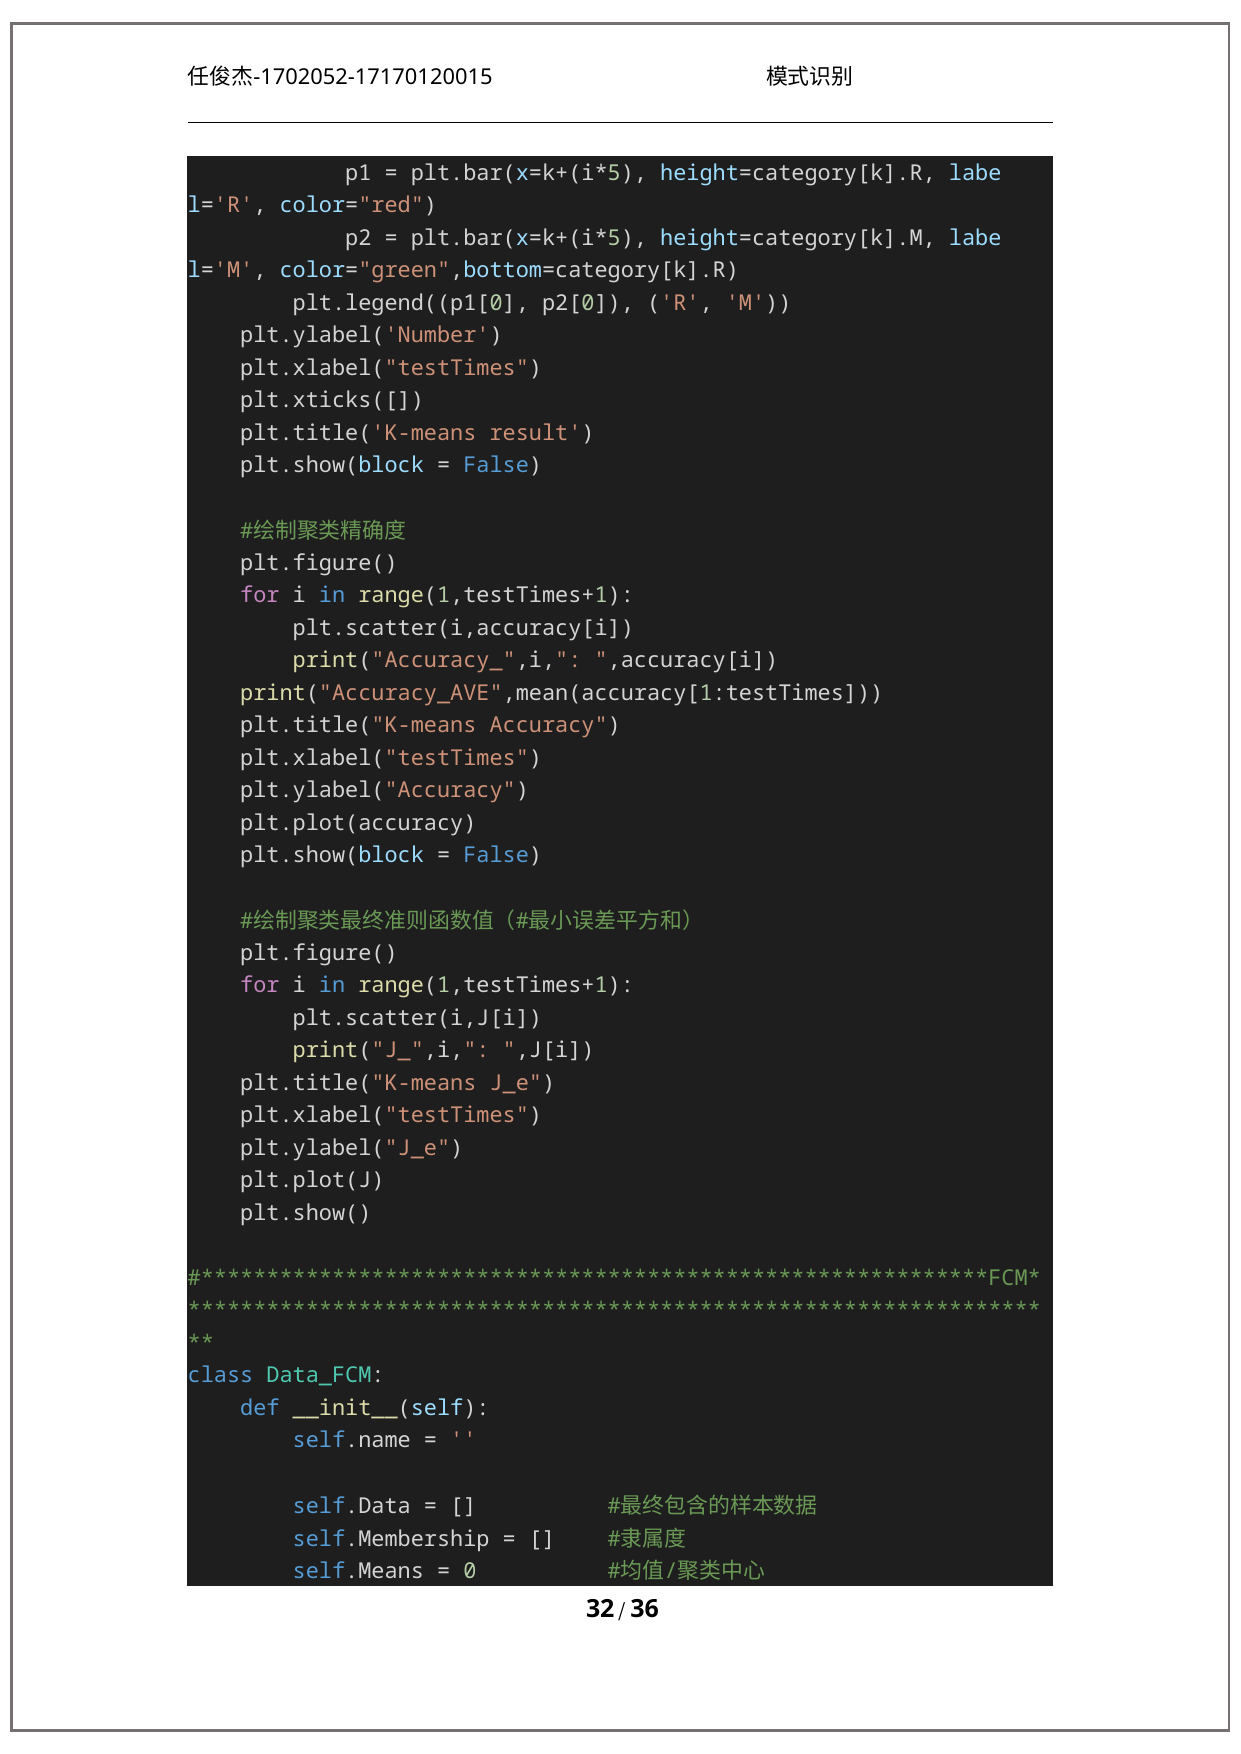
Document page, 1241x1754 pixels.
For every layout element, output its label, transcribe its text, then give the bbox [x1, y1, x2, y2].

text print("Accuracy_AVE",mean(accuracy[1:testTimes])) [187, 676, 1053, 708]
text plt.xlabel("testTimes") [187, 351, 1053, 383]
text plt.figure() [187, 546, 1053, 578]
text #************************************************************FCM******************************************************************** [187, 1261, 1053, 1358]
text for i in range(1,testTimes+1): [187, 968, 1053, 1001]
text plt.title("K-means J_e") [187, 1066, 1053, 1098]
text self.name = '' [187, 1423, 1053, 1456]
text plt.ylabel("Accuracy") [187, 773, 1053, 806]
text plt.plot(accuracy) [187, 806, 1053, 838]
text plt.show(block = False) [187, 838, 1053, 871]
text #绘制聚类精确度 [187, 513, 1053, 546]
text self.Membership = [] #隶属度 [187, 1521, 1053, 1553]
text print("J_",i,": ",J[i]) [187, 1033, 1053, 1066]
text class Data_FCM: [187, 1358, 1053, 1391]
text plt.scatter(i,accuracy[i]) [187, 611, 1053, 643]
text def __init__(self): [187, 1391, 1053, 1423]
text print("Accuracy_",i,": ",accuracy[i]) [187, 643, 1053, 676]
text plt.show(block = False) [187, 448, 1053, 481]
text p2 = plt.bar(x=k+(i*5), height=category[k].M, label='M', color="green",bottom=category[k].R) [187, 221, 1053, 286]
text plt.figure() [187, 936, 1053, 968]
text plt.title("K-means Accuracy") [187, 708, 1053, 741]
text plt.ylabel("J_e") [187, 1131, 1053, 1163]
text self.Data = [] #最终包含的样本数据 [187, 1488, 1053, 1521]
text plt.plot(J) [187, 1163, 1053, 1196]
text plt.ylabel('Number') [187, 318, 1053, 351]
text plt.show() [187, 1196, 1053, 1228]
text plt.title('K-means result') [187, 416, 1053, 448]
text for i in range(1,testTimes+1): [187, 578, 1053, 611]
text plt.legend((p1[0], p2[0]), ('R', 'M')) [187, 286, 1053, 318]
text plt.scatter(i,J[i]) [187, 1001, 1053, 1033]
text #绘制聚类最终准则函数值（#最小误差平方和） [187, 903, 1053, 936]
text plt.xticks([]) [187, 383, 1053, 416]
text p1 = plt.bar(x=k+(i*5), height=category[k].R, label='R', color="red") [187, 156, 1053, 221]
text plt.xlabel("testTimes") [187, 1098, 1053, 1131]
text plt.xlabel("testTimes") [187, 741, 1053, 773]
text self.Means = 0 #均值/聚类中心 [187, 1553, 1053, 1586]
